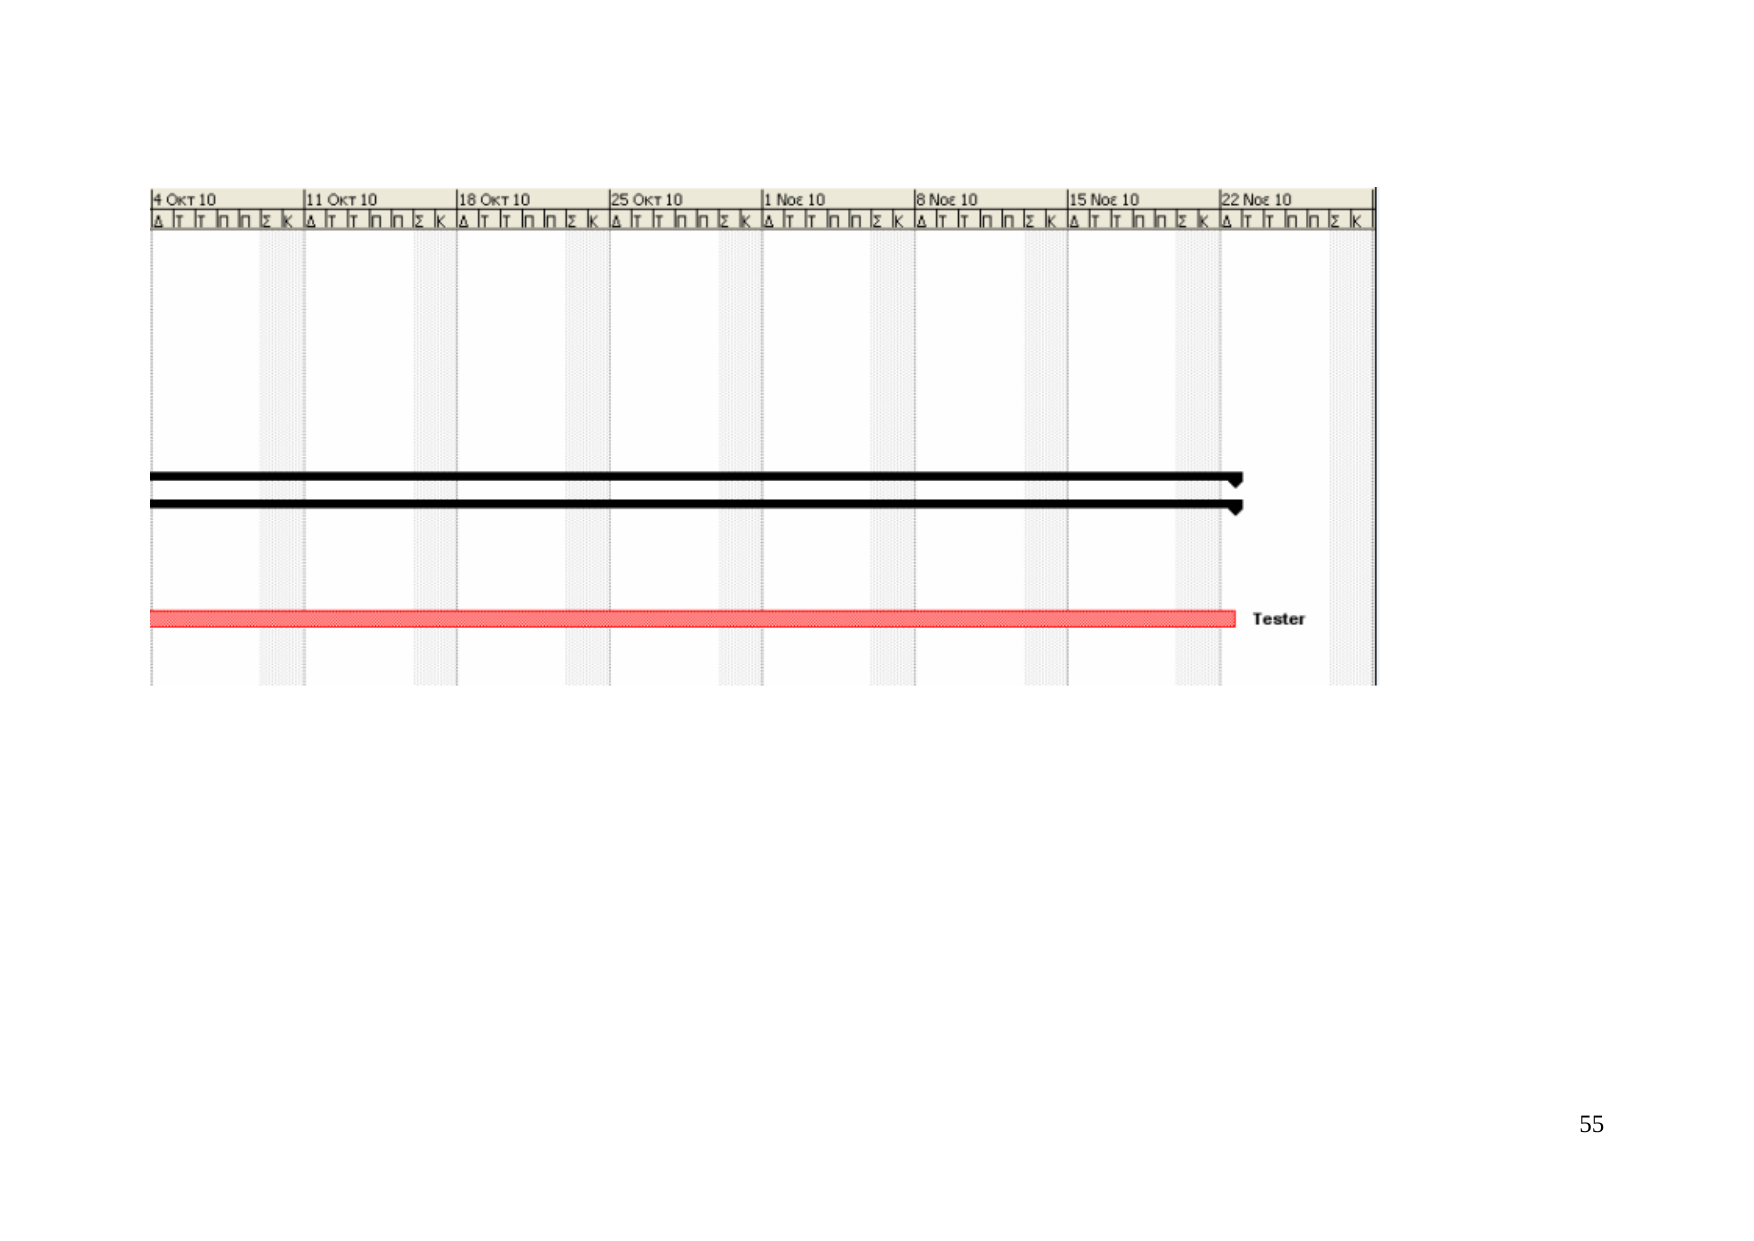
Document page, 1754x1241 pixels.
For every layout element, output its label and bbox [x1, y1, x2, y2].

picture [150, 187, 1380, 689]
